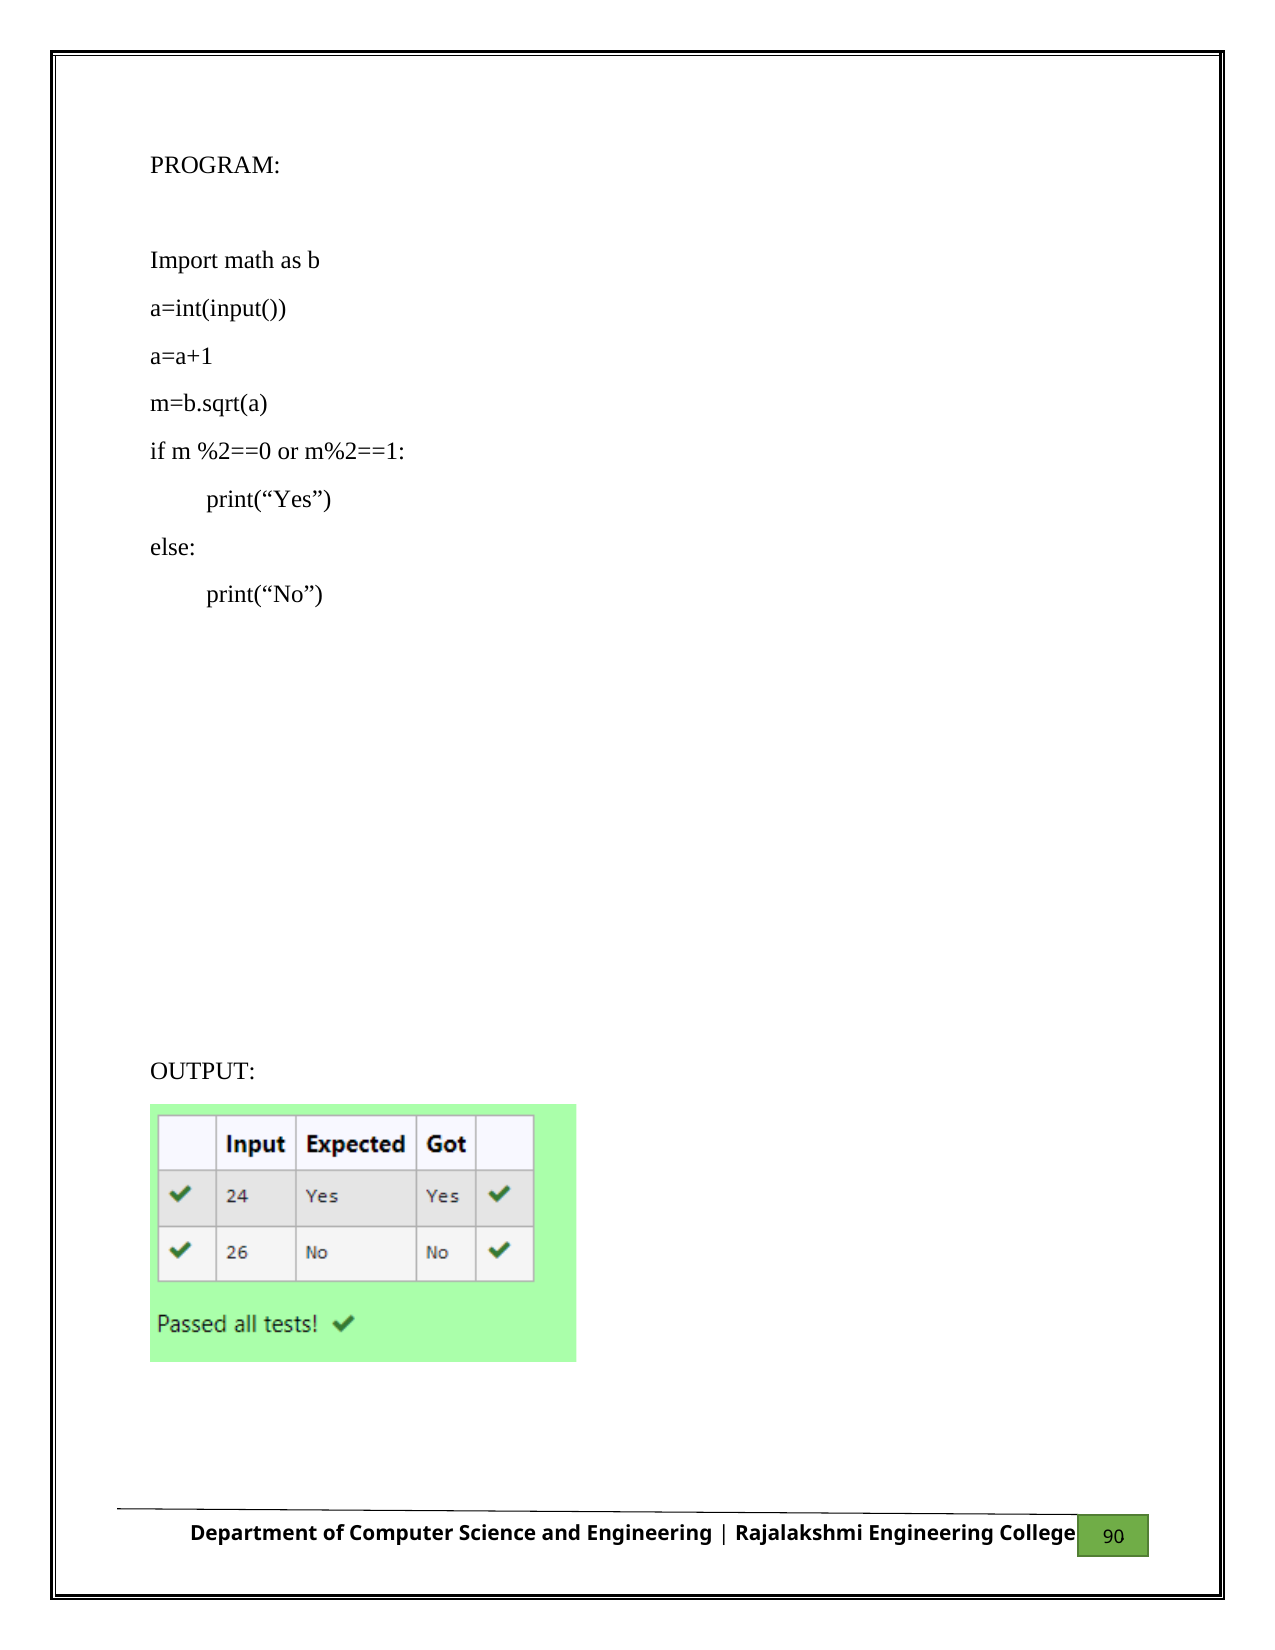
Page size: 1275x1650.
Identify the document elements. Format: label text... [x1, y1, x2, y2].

text if m %2==0 or m%2==1: [150, 436, 1125, 465]
text else: [150, 532, 1125, 560]
text Import math as b [150, 245, 1125, 274]
text print(“No”) [150, 579, 1125, 608]
text OUTPUT: [150, 1056, 1125, 1085]
text a=int(input()) [150, 293, 1125, 322]
picture [150, 1104, 577, 1362]
text print(“Yes”) [150, 484, 1125, 513]
text a=a+1 [150, 341, 1125, 369]
text PROGRAM: [150, 150, 1125, 179]
text m=b.sqrt(a) [150, 388, 1125, 417]
